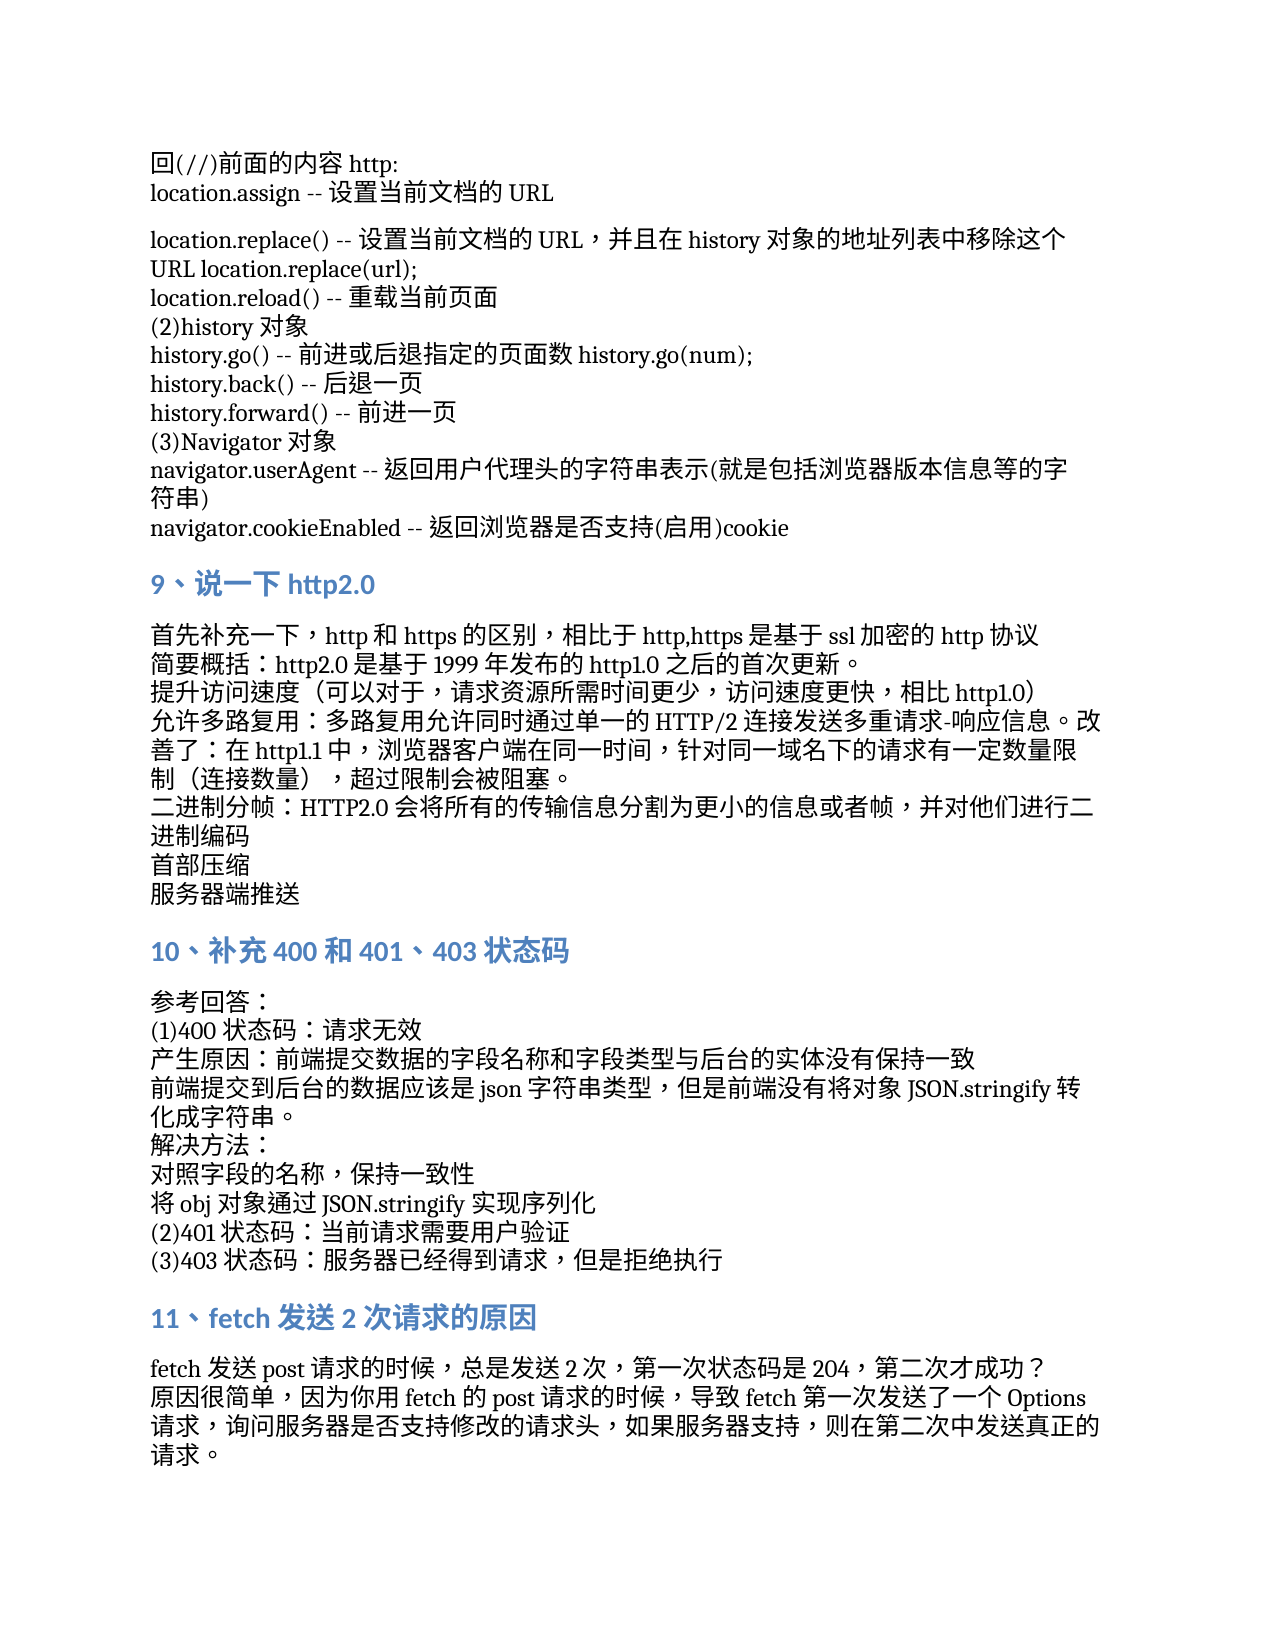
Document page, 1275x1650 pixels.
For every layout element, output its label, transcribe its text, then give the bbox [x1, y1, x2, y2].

text 参考回答： (1)400 状态码：请求无效 产生原因：前端提交数据的字段名称和字段类型与后台的实体没有保持一致 前端提交到后台的数据应该是json 字符串类型，但是前端没有将对象JSON.stringify 转 化成字符串。 解决方法： 对照字段的名称，保持一致性 将obj 对象通过JSON.stringify 实现序列化 (2)401 状态码：当前请求需要用户验证 (3)403 状态码：服务器已经得到请求，但是拒绝执行 [150, 988, 1125, 1276]
text fetch 发送post 请求的时候，总是发送2 次，第一次状态码是204，第二次才成功？ 原因很简单，因为你用fetch 的post 请求的时候，导致fetch 第一次发送了一个Options 请求，询问服务器是否支持修改的请求头，如果服务器支持，则在第二次中发送真正的 请求。 [150, 1355, 1125, 1470]
text location.replace() -- 设置当前文档的URL，并且在history 对象的地址列表中移除这个 URL location.replace(url); location.reload() -- 重载当前页面 (2)history 对象 history.go() -- 前进或后退指定的页面数history.go(num); history.back() -- 后退一页 history.forward() -- 前进一页 (3)Navigator 对象 navigator.userAgent -- 返回用户代理头的字符串表示(就是包括浏览器版本信息等的字 符串) navigator.cookieEnabled -- 返回浏览器是否支持(启用)cookie [150, 226, 1125, 542]
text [150, 150, 1125, 207]
subtitle 9、说一下http2.0 [150, 563, 1125, 603]
subtitle 10、补充400 和401、403 状态码 [150, 930, 1125, 970]
subtitle 11、fetch 发送2 次请求的原因 [150, 1297, 1125, 1337]
text 首先补充一下，http 和https 的区别，相比于http,https 是基于ssl 加密的http 协议 简要概括：http2.0 是基于1999 年发布的http1.0 之后的首次更新。 提升访问速度（可以对于，请求资源所需时间更少，访问速度更快，相比http1.0） 允许多路复用：多路复用允许同时通过单一的HTTP/2 连接发送多重请求-响应信息。改 善了：在http1.1 中，浏览器客户端在同一时间，针对同一域名下的请求有一定数量限 制（连接数量），超过限制会被阻塞。 二进制分帧：HTTP2.0 会将所有的传输信息分割为更小的信息或者帧，并对他们进行二 进制编码 首部压缩 服务器端推送 [150, 622, 1125, 909]
